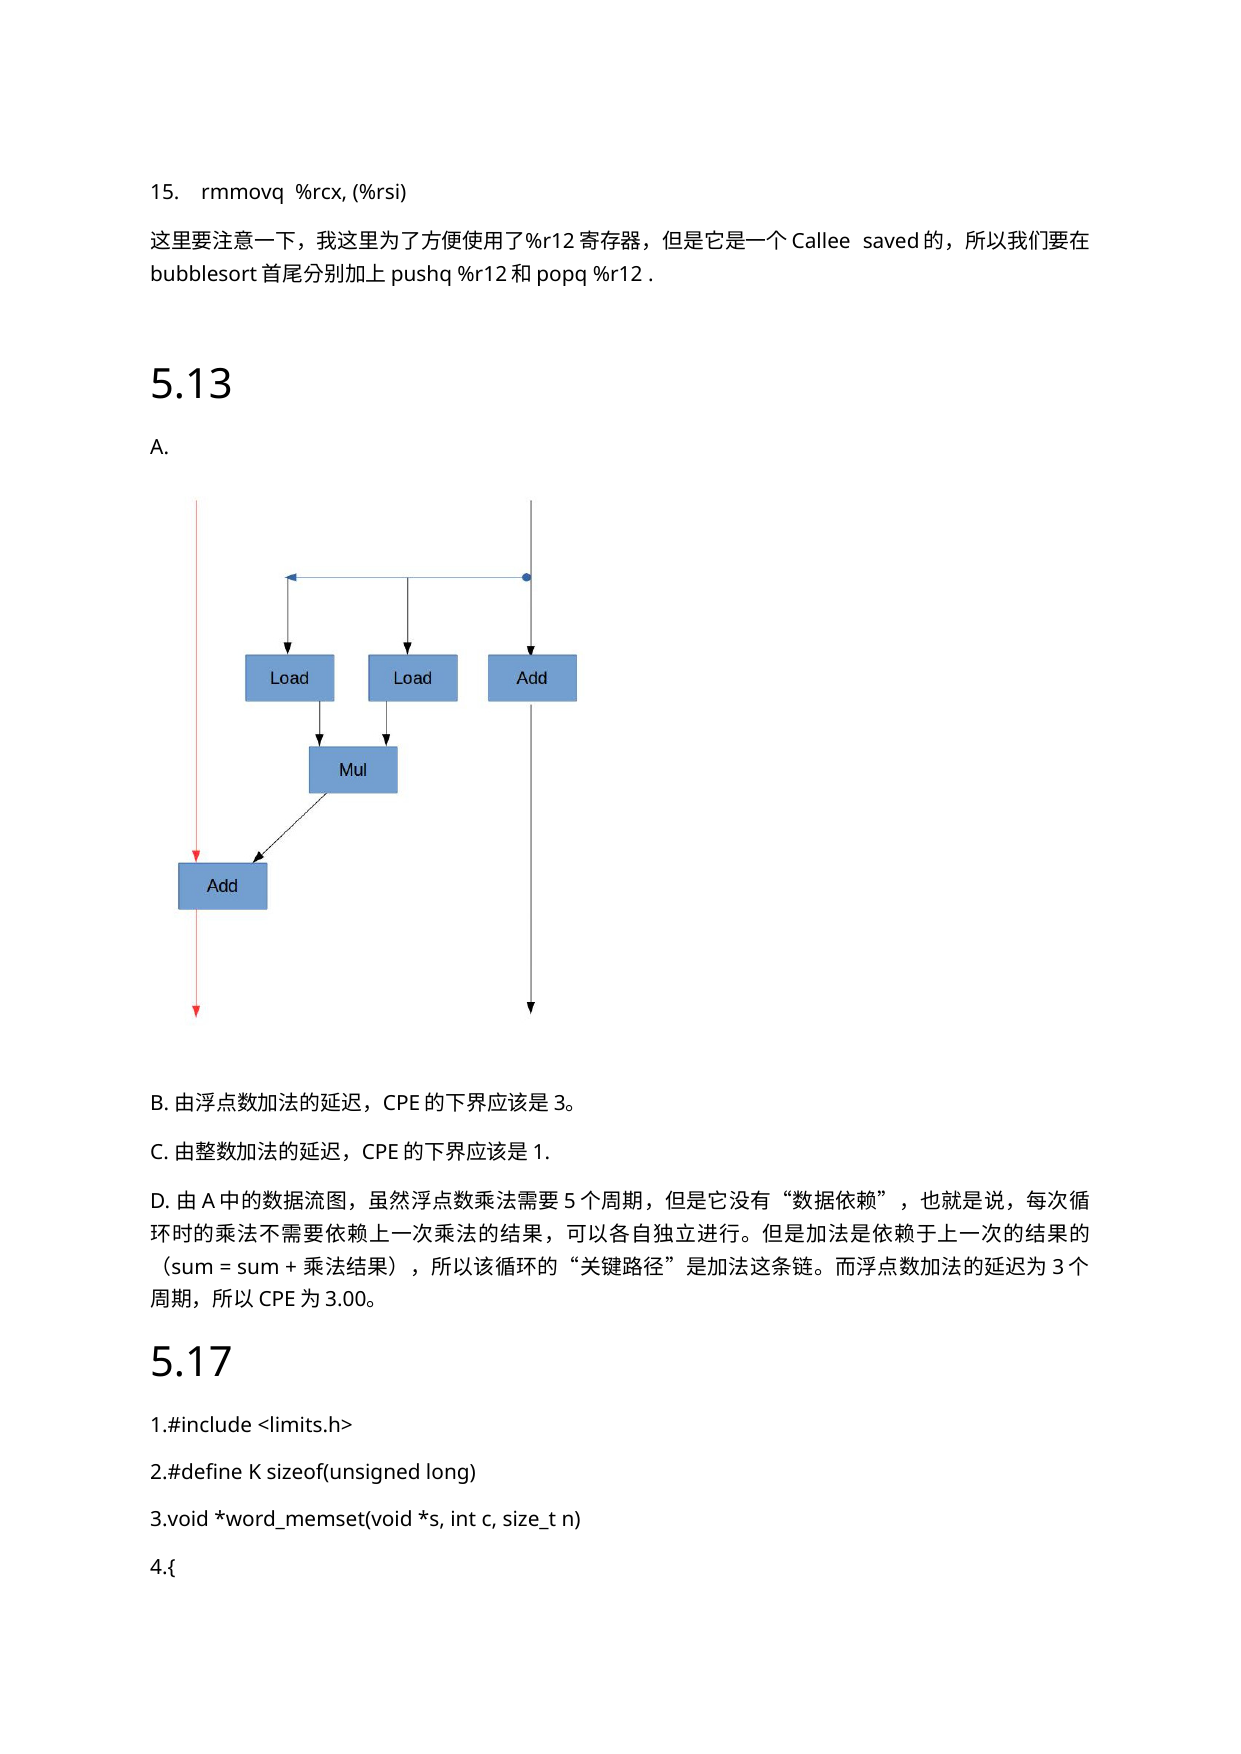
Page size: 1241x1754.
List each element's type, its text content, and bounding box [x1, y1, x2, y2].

text 4.{ [150, 1552, 1090, 1580]
text A. [150, 432, 1090, 460]
text 1.#include <limits.h> [150, 1410, 1090, 1438]
text 2.#define K sizeof(unsigned long) [150, 1457, 1090, 1486]
text C. 由整数加法的延迟，CPE的下界应该是1. [150, 1135, 1090, 1166]
text 3.void *word_memset(void *s, int c, size_t n) [150, 1504, 1090, 1533]
text 5.17 [150, 1332, 1090, 1389]
text 这里要注意一下，我这里为了方便使用了%r12寄存器，但是它是一个Callee saved的，所以我们要在bubblesort首尾分别加上pushq %r12和popq %r12 . [150, 224, 1090, 287]
picture [150, 479, 599, 1067]
text 15. rmmovq %rcx, (%rsi) [150, 177, 1090, 206]
text D. 由A中的数据流图，虽然浮点数乘法需要5个周期，但是它没有“数据依赖”，也就是说，每次循环时的乘法不需要依赖上一次乘法的结果，可以各自独立进行。但是加法是依赖于上一次的结果的（sum = sum + 乘法结果），所以该循环的“关键路径”是加法这条链。而浮点数加法的延迟为3个周期，所以CPE为3.00。 [150, 1185, 1090, 1313]
text B. 由浮点数加法的延迟，CPE的下界应该是3。 [150, 1086, 1090, 1116]
text 5.13 [150, 354, 1090, 411]
